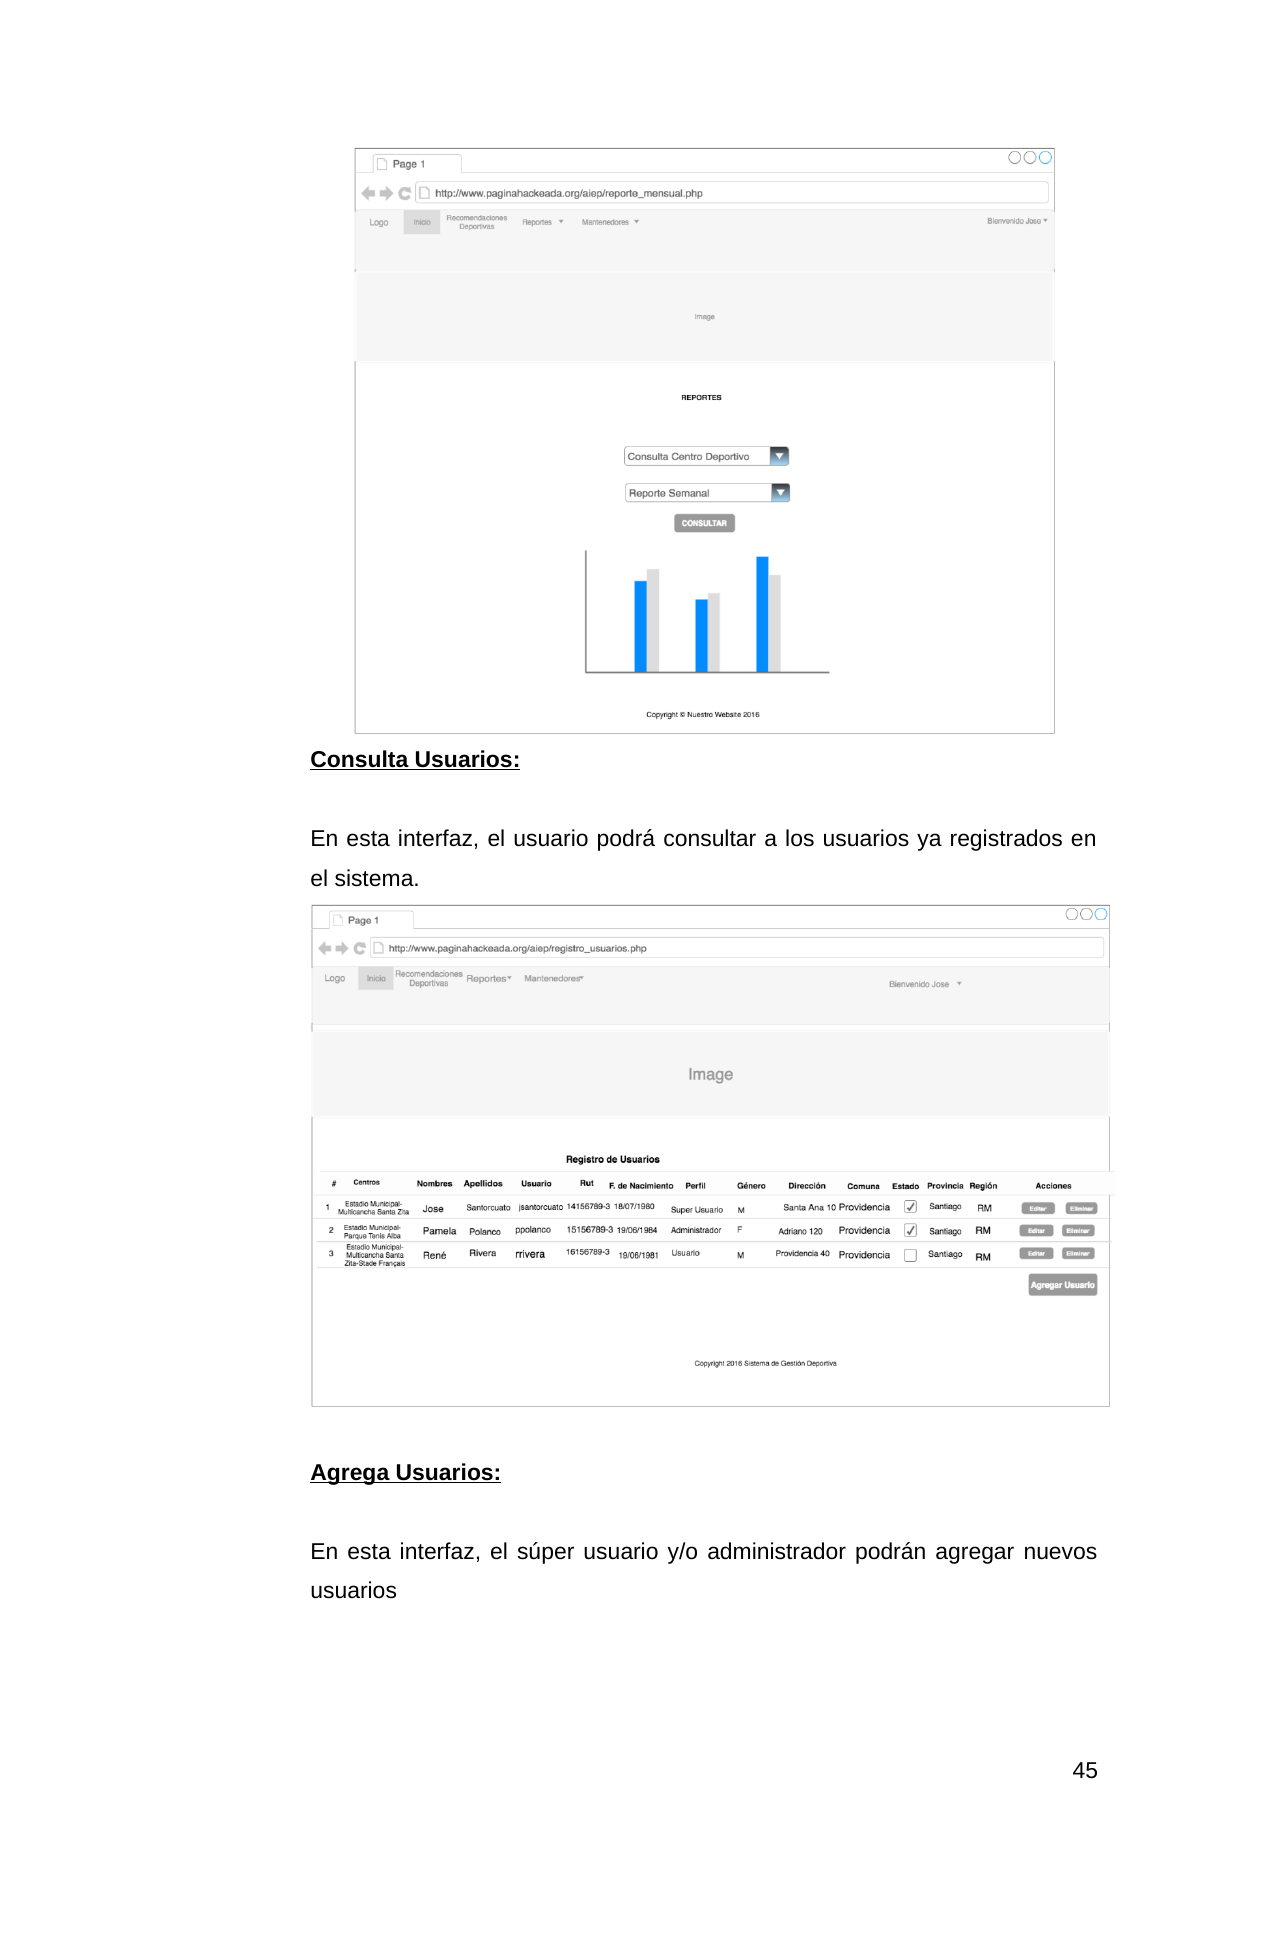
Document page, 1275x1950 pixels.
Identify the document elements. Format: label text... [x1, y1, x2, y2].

text En esta interfaz, el súper usuario y/o administrador podrán agregar nuevos usuarios [310, 1538, 1098, 1604]
picture [353, 147, 1055, 734]
text Consulta Usuarios: [310, 746, 1098, 773]
picture [310, 904, 1116, 1407]
text En esta interfaz, el usuario podrá consultar a los usuarios ya registrados en el sistema. [310, 825, 1098, 891]
text Agrega Usuarios: [310, 1459, 1098, 1485]
